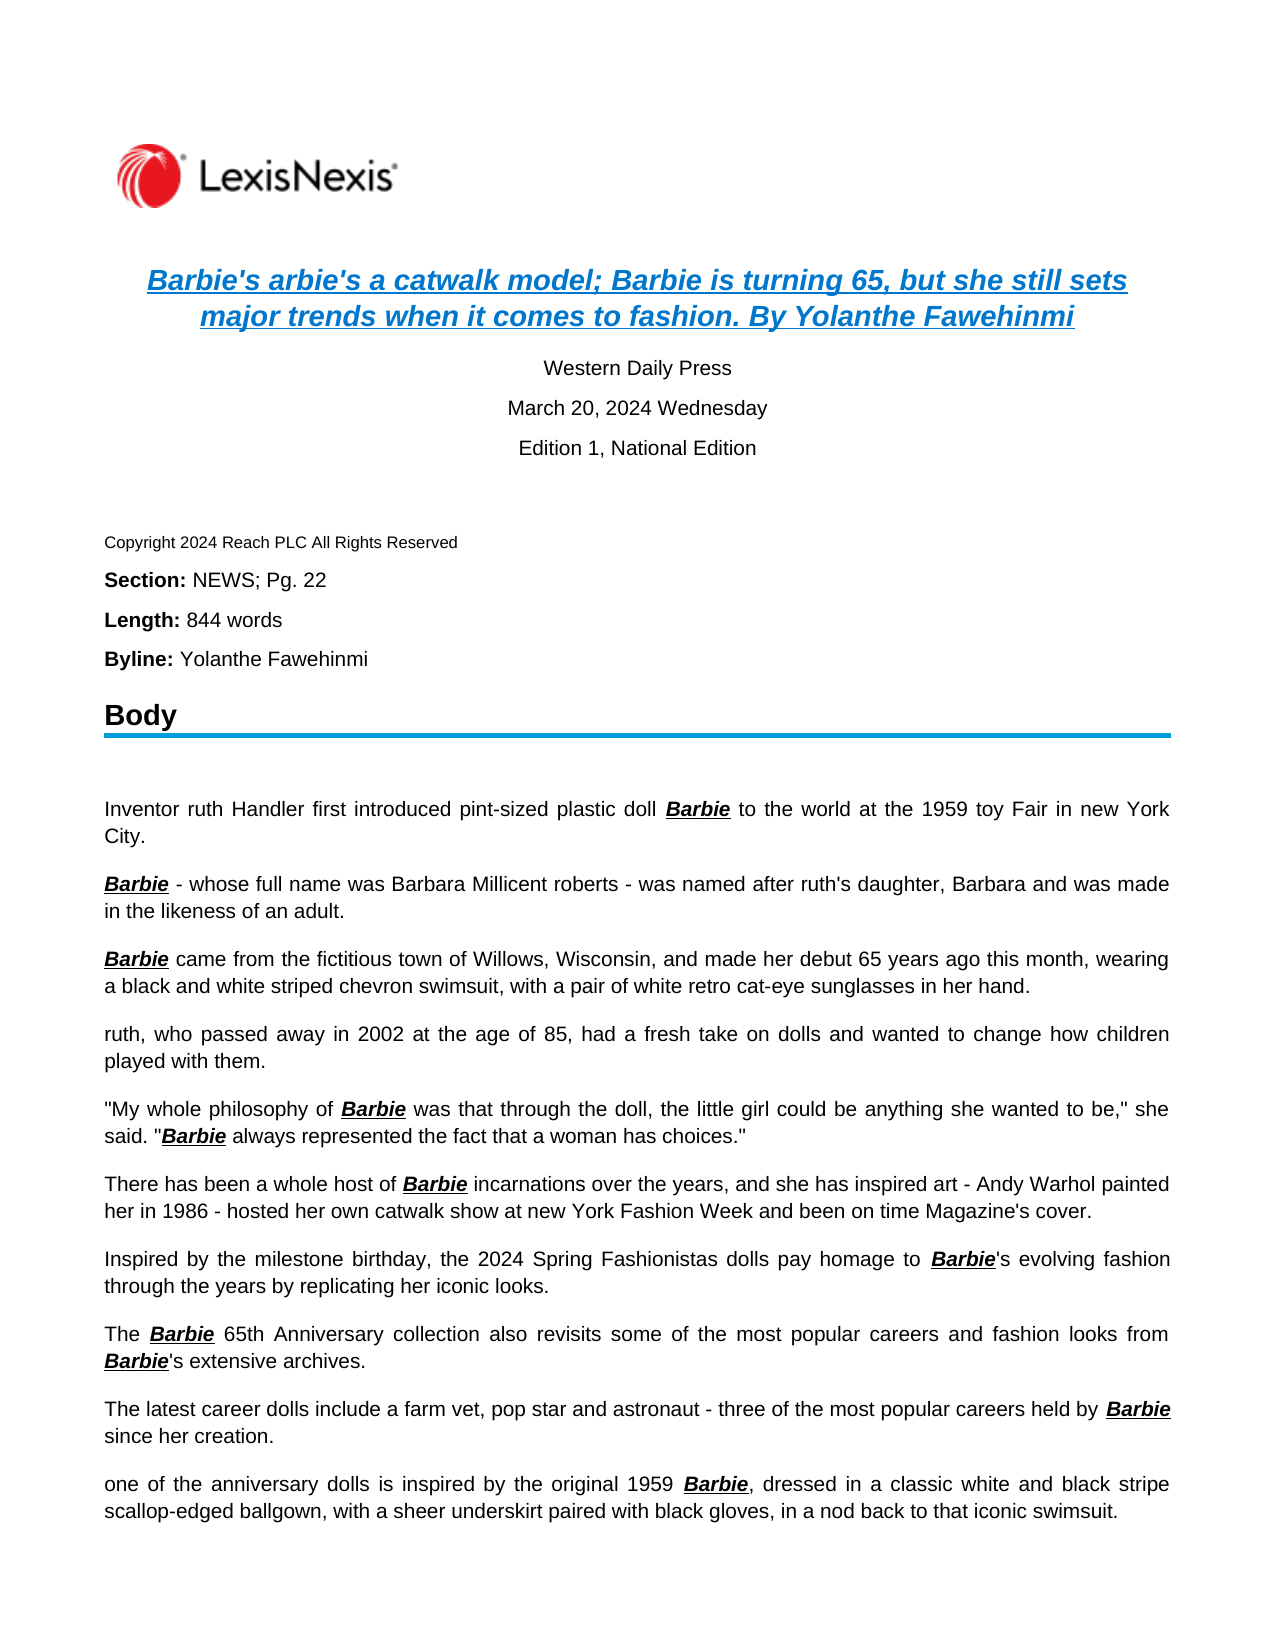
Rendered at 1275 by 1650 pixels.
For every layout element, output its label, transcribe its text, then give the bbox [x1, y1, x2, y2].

text March 20, 2024 Wednesday [104, 393, 1171, 420]
text one of the anniversary dolls is inspired by the original 1959 Barbie, dressed in a classic white and black stripe scallop-edged ballgown, with a sheer underskirt paired with black gloves, in a nod back to that iconic swimsuit. [104, 1468, 1171, 1523]
picture [104, 144, 412, 208]
text The Barbie 65th Anniversary collection also revisits some of the most popular careers and fashion looks from Barbie's extensive archives. [104, 1318, 1171, 1373]
text Copyright 2024 Reach PLC All Rights Reserved [104, 501, 1171, 552]
text Inspired by the milestone birthday, the 2024 Spring Fashionistas dolls pay homage to Barbie's evolving fashion through the years by replicating her iconic looks. [104, 1243, 1171, 1298]
text Length: 844 words [104, 604, 1171, 631]
text There has been a whole host of Barbie incarnations over the years, and she has inspired art - Andy Warhol painted her in 1986 - hosted her own catwalk show at new York Fashion Week and been on time Magazine's cover. [104, 1168, 1171, 1223]
text Barbie came from the fictitious town of Willows, Wisconsin, and made her debut 65 years ago this month, wearing a black and white striped chevron swimsuit, with a pair of white retro cat-eye sunglasses in her hand. [104, 943, 1171, 998]
text Byline: Yolanthe Fawehinmi [104, 644, 1171, 671]
text "My whole philosophy of Barbie was that through the doll, the little girl could be anything she wanted to be," she said. "Barbie always represented the fact that a woman has choices." [104, 1093, 1171, 1148]
text Inventor ruth Handler first introduced pint-sized plastic doll Barbie to the world at the 1959 toy Fair in new York City. [104, 793, 1171, 848]
text Edition 1, National Edition [104, 432, 1171, 459]
text The latest career dolls include a farm vet, pop star and astronaut - three of the most popular careers held by Barbie since her creation. [104, 1393, 1171, 1448]
text Section: NEWS; Pg. 22 [104, 565, 1171, 592]
text Barbie - whose full name was Barbara Millicent roberts - was named after ruth's daughter, Barbara and was made in the likeness of an adult. [104, 868, 1171, 923]
text ruth, who passed away in 2002 at the age of 85, had a fresh take on dolls and wanted to change how children played with them. [104, 1018, 1171, 1073]
subtitle Barbie's arbie's a catwalk model; Barbie is turning 65, but she still sets major trends when it comes to fashion. By Yolanthe Fawehinmi [104, 261, 1171, 332]
text Western Daily Press [104, 353, 1171, 380]
text Body [104, 696, 1171, 731]
